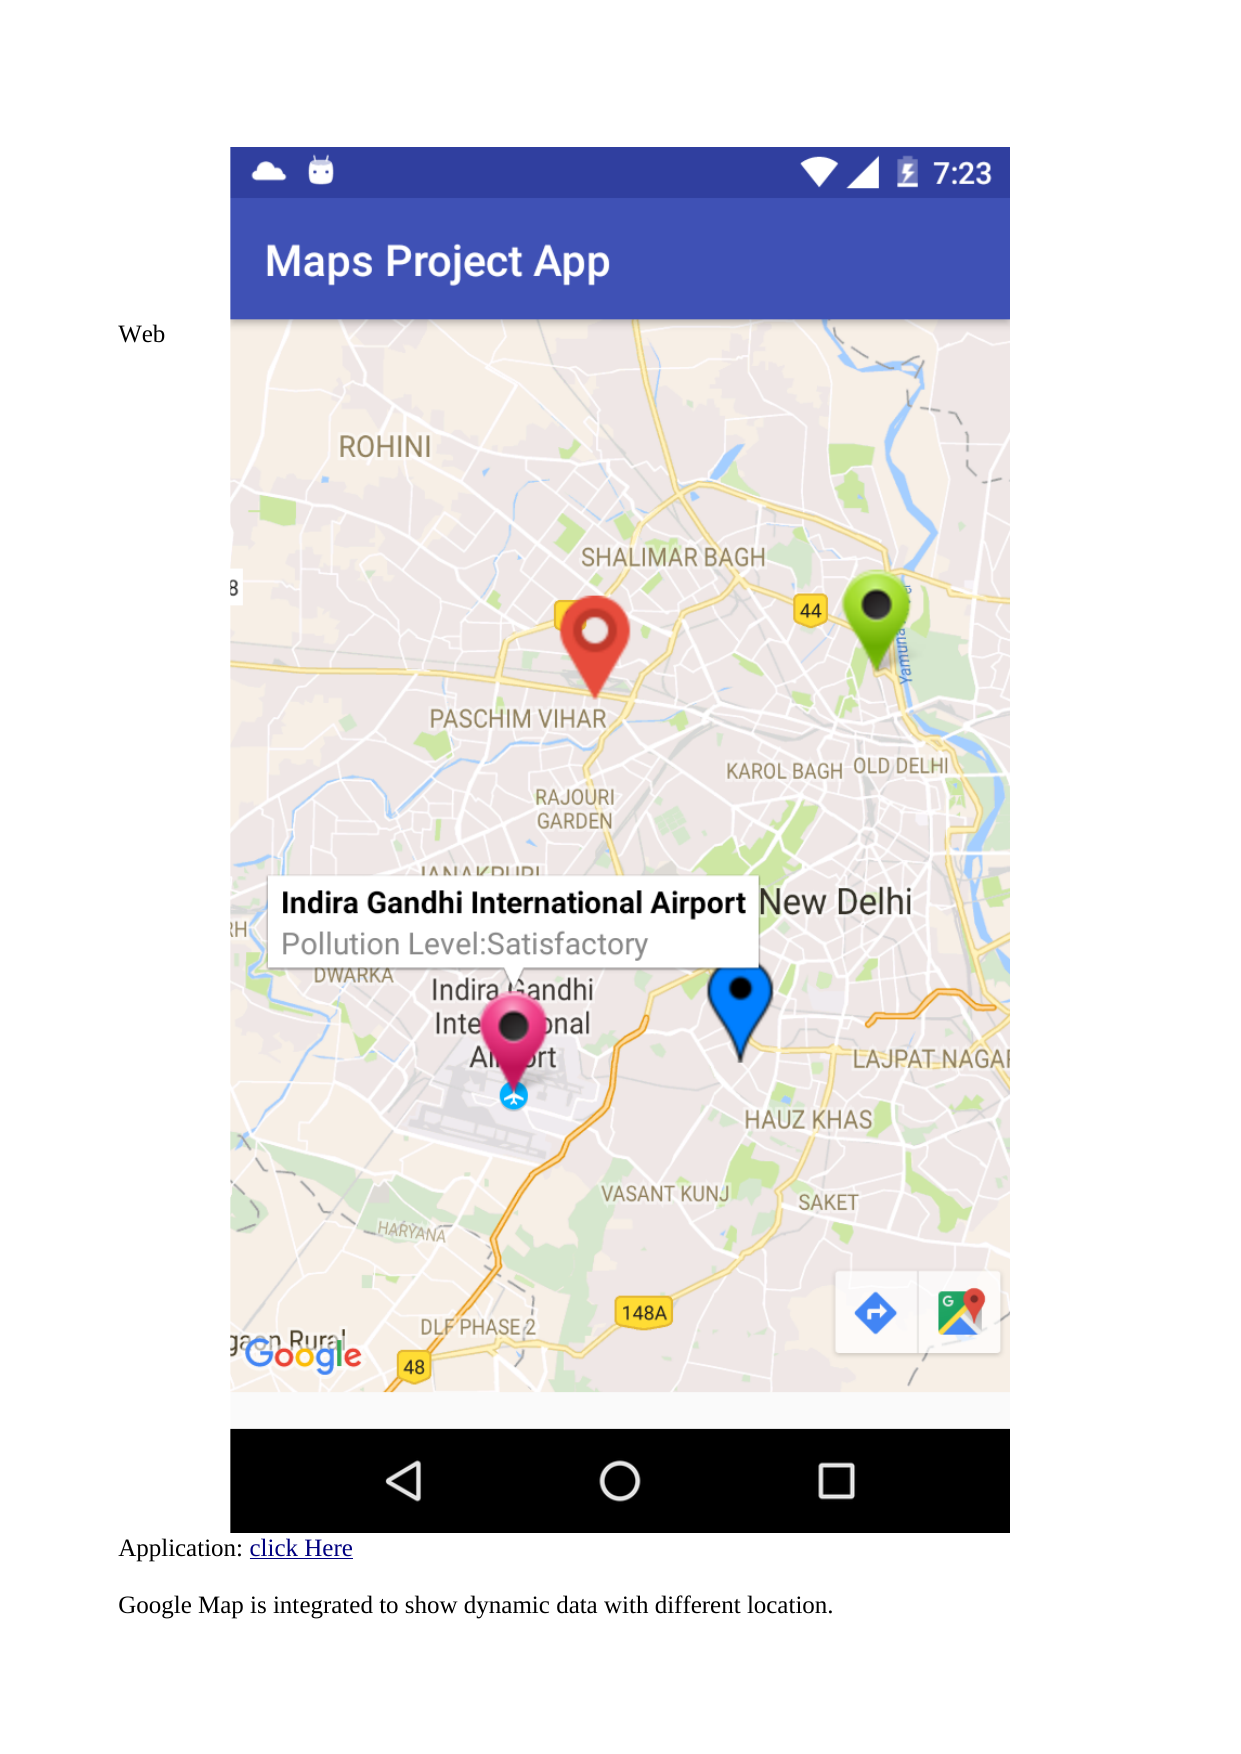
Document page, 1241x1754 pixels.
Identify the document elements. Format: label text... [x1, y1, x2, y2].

text Google Map is integrated to show dynamic data with different location. [118, 1590, 1122, 1619]
picture [230, 147, 1010, 1533]
